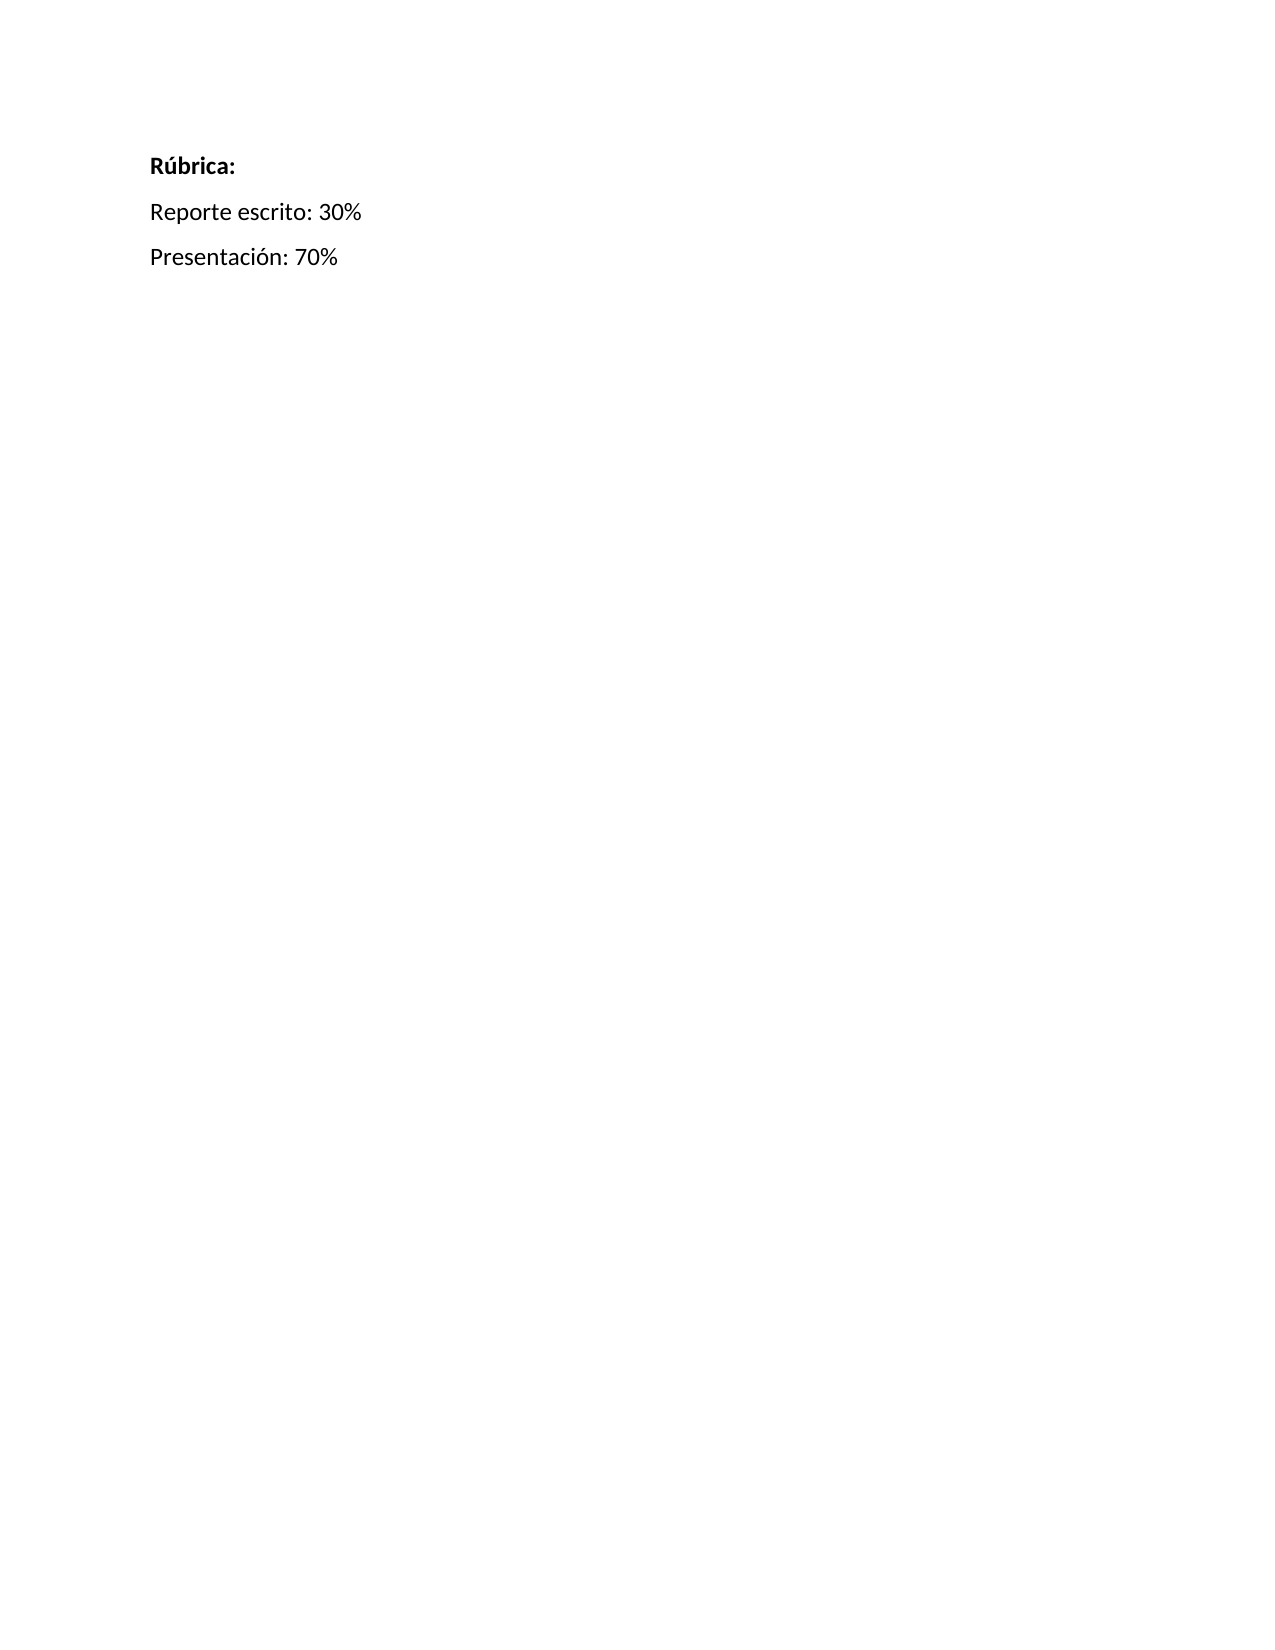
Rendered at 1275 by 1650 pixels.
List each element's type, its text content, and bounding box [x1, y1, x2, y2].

text Presentación: 70% [150, 241, 1125, 272]
text Rúbrica: [150, 150, 1125, 181]
text Reporte escrito: 30% [150, 196, 1125, 226]
